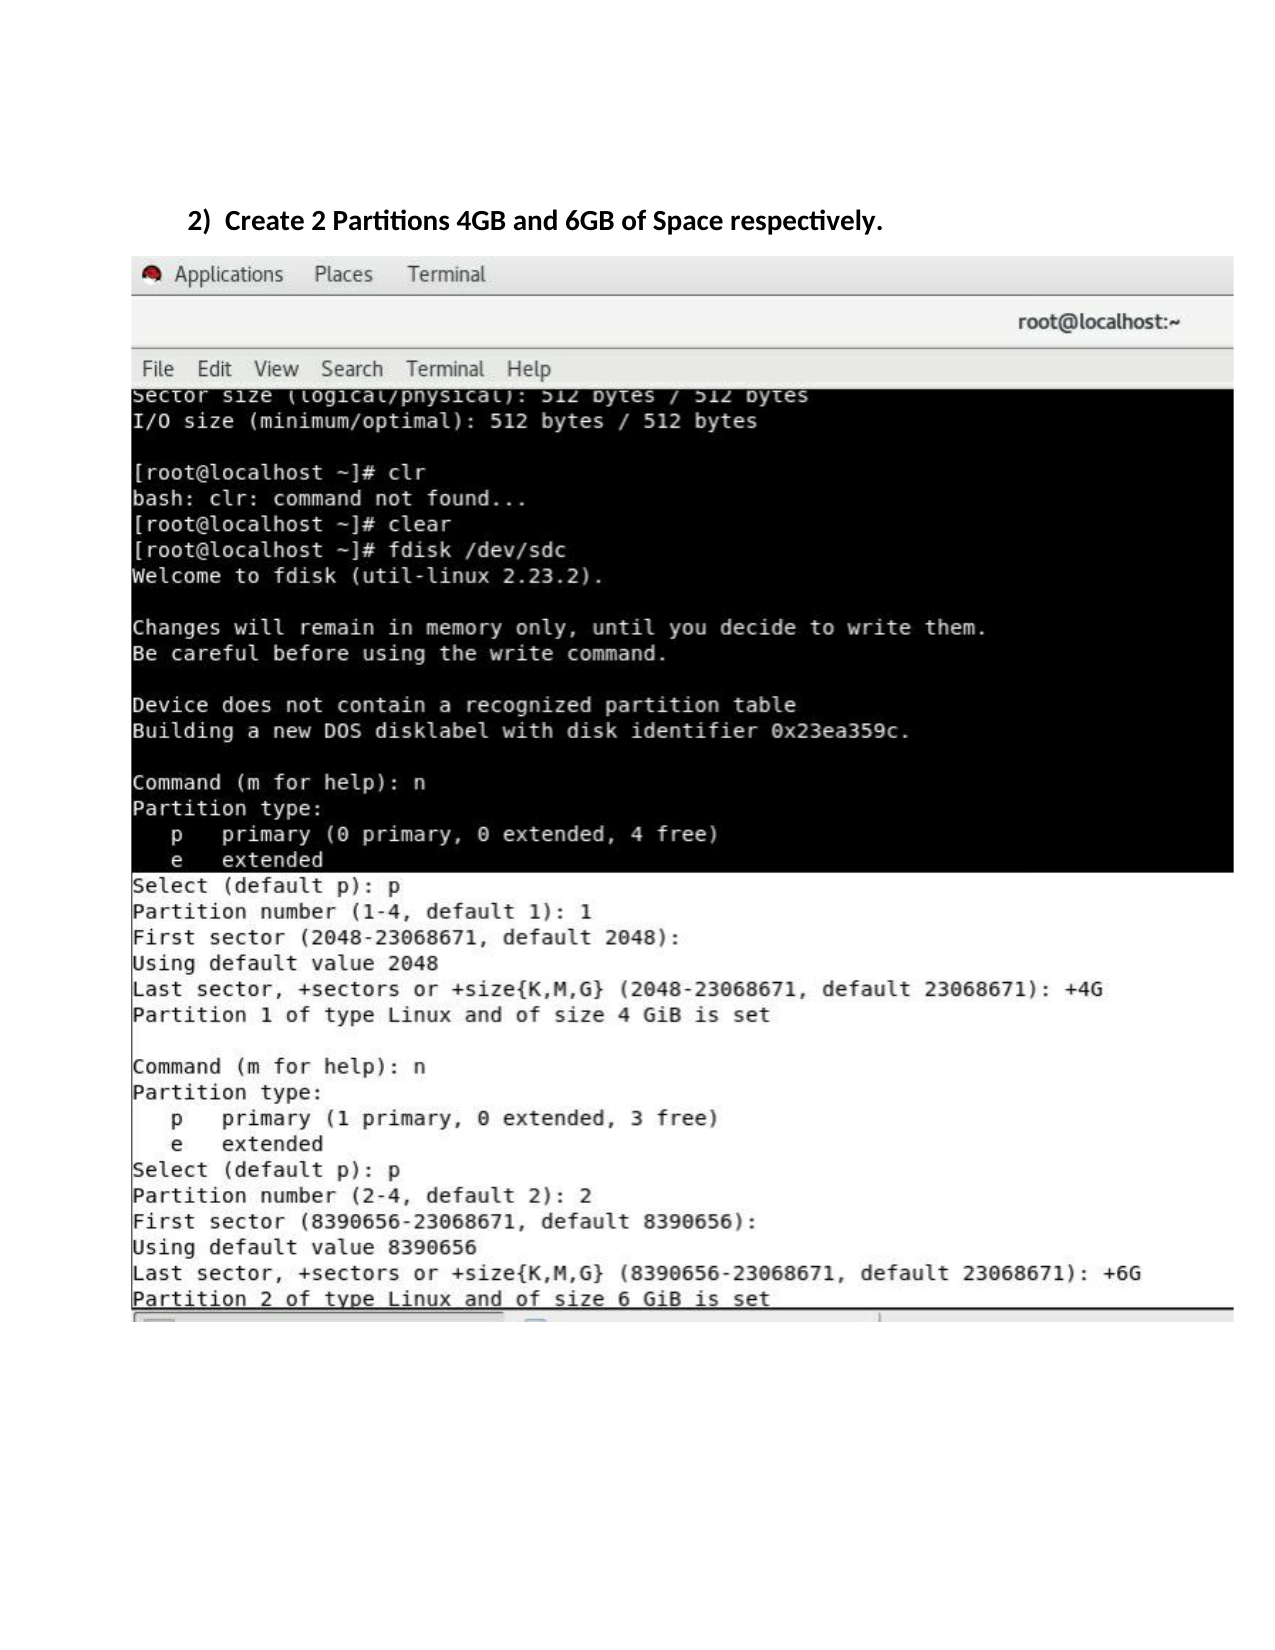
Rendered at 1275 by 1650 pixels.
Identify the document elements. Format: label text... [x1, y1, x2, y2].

list Create 2 Partitions 4GB and 6GB of Space respectively. [187, 202, 1094, 237]
picture [131, 256, 1234, 1322]
